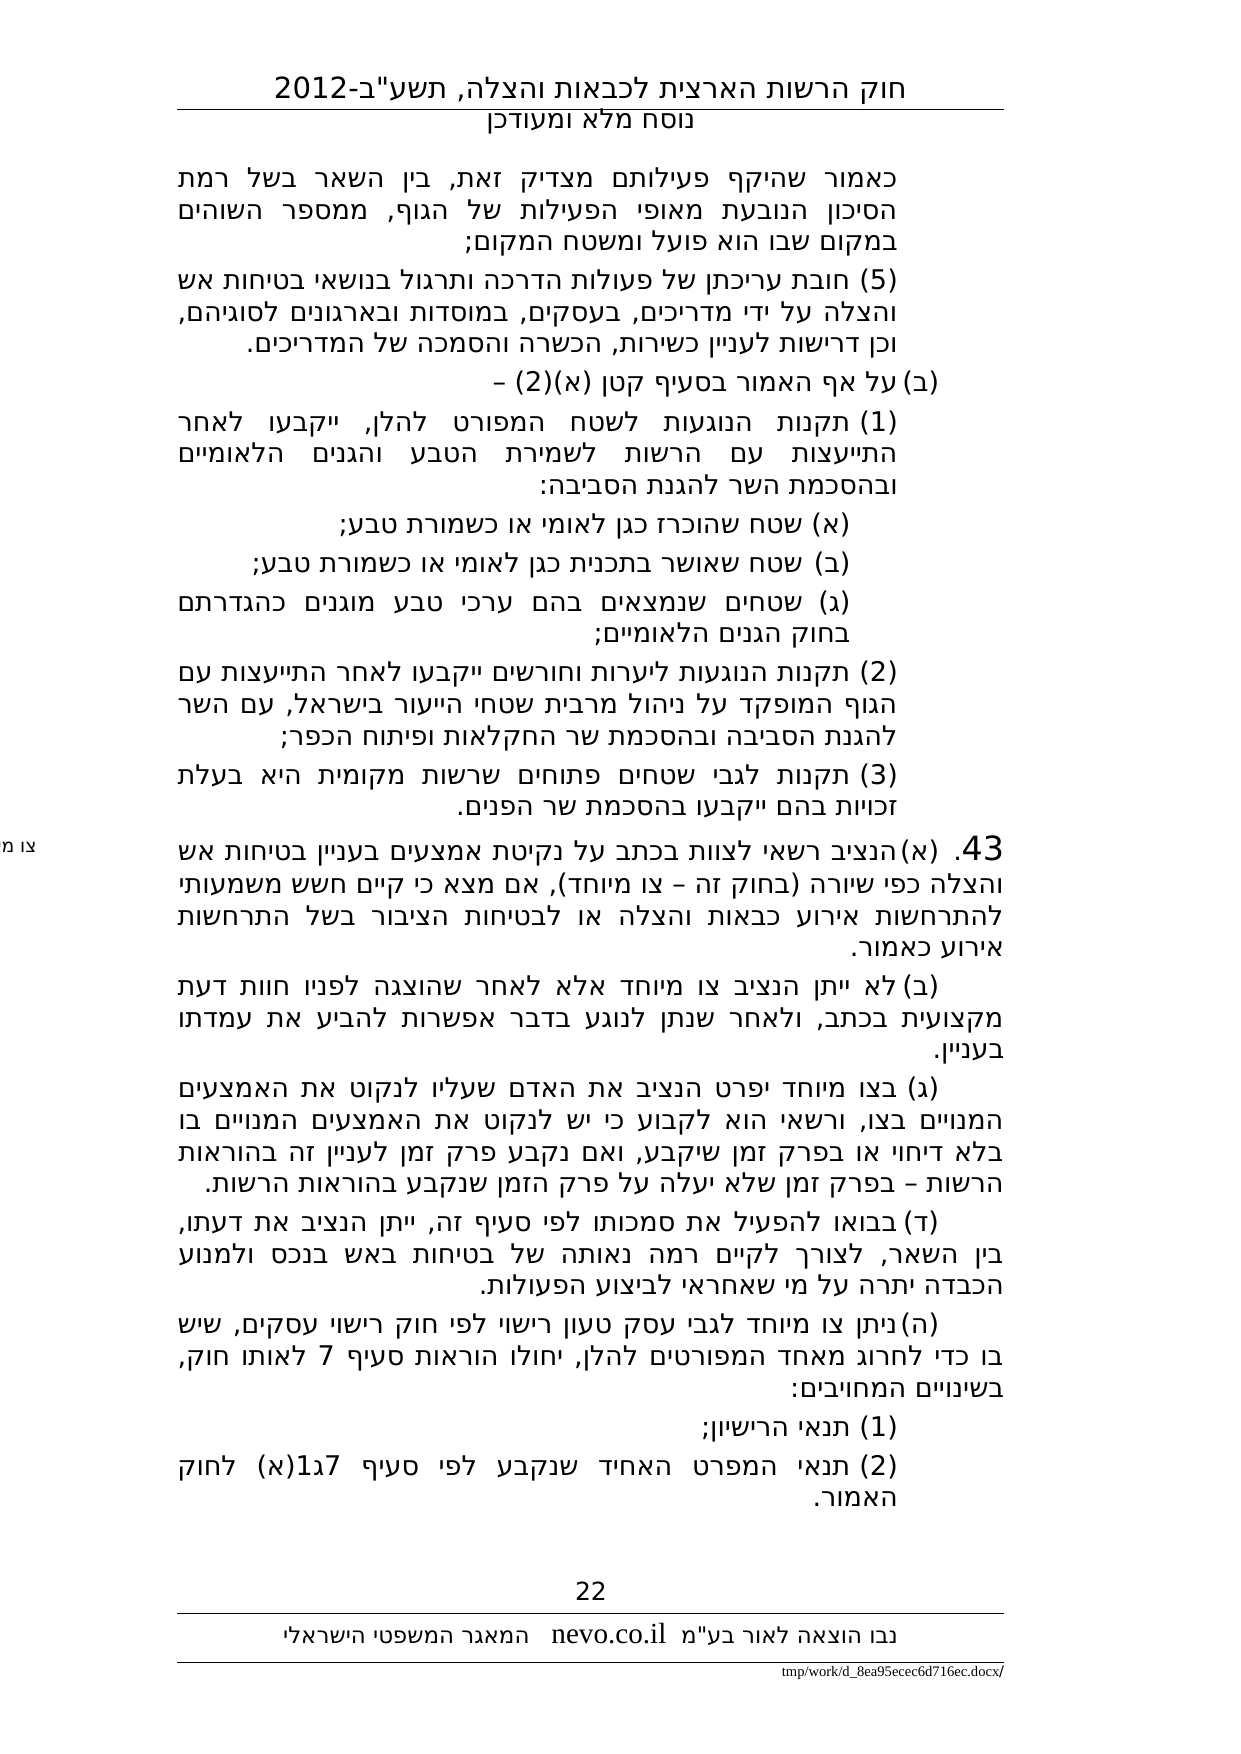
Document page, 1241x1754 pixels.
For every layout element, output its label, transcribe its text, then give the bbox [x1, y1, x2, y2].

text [177, 162, 898, 257]
text (2) תנאי המפרט האחיד שנקבע לפי סעיף 7ג1(א) לחוק האמור. [177, 1450, 898, 1513]
text 43. (א) הנציב רשאי לצוות בכתב על נקיטת אמצעים בעניין בטיחות אש והצלה כפי שיורה (בחוק זה – צו מיוחד), אם מצא כי קיים חשש משמעותי להתרחשות אירוע כבאות והצלה או לבטיחות הציבור בשל התרחשות אירוע כאמור. [177, 829, 1004, 963]
text (ה) ניתן צו מיוחד לגבי עסק טעון רישוי לפי חוק רישוי עסקים, שיש בו כדי לחרוג מאחד המפורטים להלן, יחולו הוראות סעיף 7 לאותו חוק, בשינויים המחויבים: [177, 1309, 1004, 1403]
text (5) חובת עריכתן של פעולות הדרכה ותרגול בנושאי בטיחות אש והצלה על ידי מדריכים, בעסקים, במוסדות ובארגונים לסוגיהם, וכן דרישות לעניין כשירות, הכשרה והסמכה של המדריכים. [177, 264, 898, 359]
text (ג) שטחים שנמצאים בהם ערכי טבע מוגנים כהגדרתם בחוק הגנים הלאומיים; [177, 586, 851, 649]
text (1) תקנות הנוגעות לשטח המפורט להלן, ייקבעו לאחר התייעצות עם הרשות לשמירת הטבע והגנים הלאומיים ובהסכמת השר להגנת הסביבה: [177, 406, 898, 501]
text (ד) בבואו להפעיל את סמכותו לפי סעיף זה, ייתן הנציב את דעתו, בין השאר, לצורך לקיים רמה נאותה של בטיחות באש בנכס ולמנוע הכבדה יתרה על מי שאחראי לביצוע הפעולות. [177, 1207, 1004, 1301]
text (ב) לא ייתן הנציב צו מיוחד אלא לאחר שהוצגה לפניו חוות דעת מקצועית בכתב, ולאחר שנתן לנוגע בדבר אפשרות להביע את עמדתו בעניין. [177, 971, 1004, 1065]
text (ב) שטח שאושר בתכנית כגן לאומי או כשמורת טבע; [177, 547, 851, 579]
text (2) תקנות הנוגעות ליערות וחורשים ייקבעו לאחר התייעצות עם הגוף המופקד על ניהול מרבית שטחי הייעור בישראל, עם השר להגנת הסביבה ובהסכמת שר החקלאות ופיתוח הכפר; [177, 657, 898, 751]
text (1) תנאי הרישיון; [177, 1411, 898, 1442]
text (ג) בצו מיוחד יפרט הנציב את האדם שעליו לנקוט את האמצעים המנויים בצו, ורשאי הוא לקבוע כי יש לנקוט את האמצעים המנויים בו בלא דיחוי או בפרק זמן שיקבע, ואם נקבע פרק זמן לעניין זה בהוראות הרשות – בפרק זמן שלא יעלה על פרק הזמן שנקבע בהוראות הרשות. [177, 1073, 1004, 1199]
text (3) תקנות לגבי שטחים פתוחים שרשות מקומית היא בעלת זכויות בהם ייקבעו בהסכמת שר הפנים. [177, 759, 898, 822]
text (ב) על אף האמור בסעיף קטן (א)(2) – [177, 367, 1004, 398]
text (א) שטח שהוכרז כגן לאומי או כשמורת טבע; [177, 508, 851, 539]
